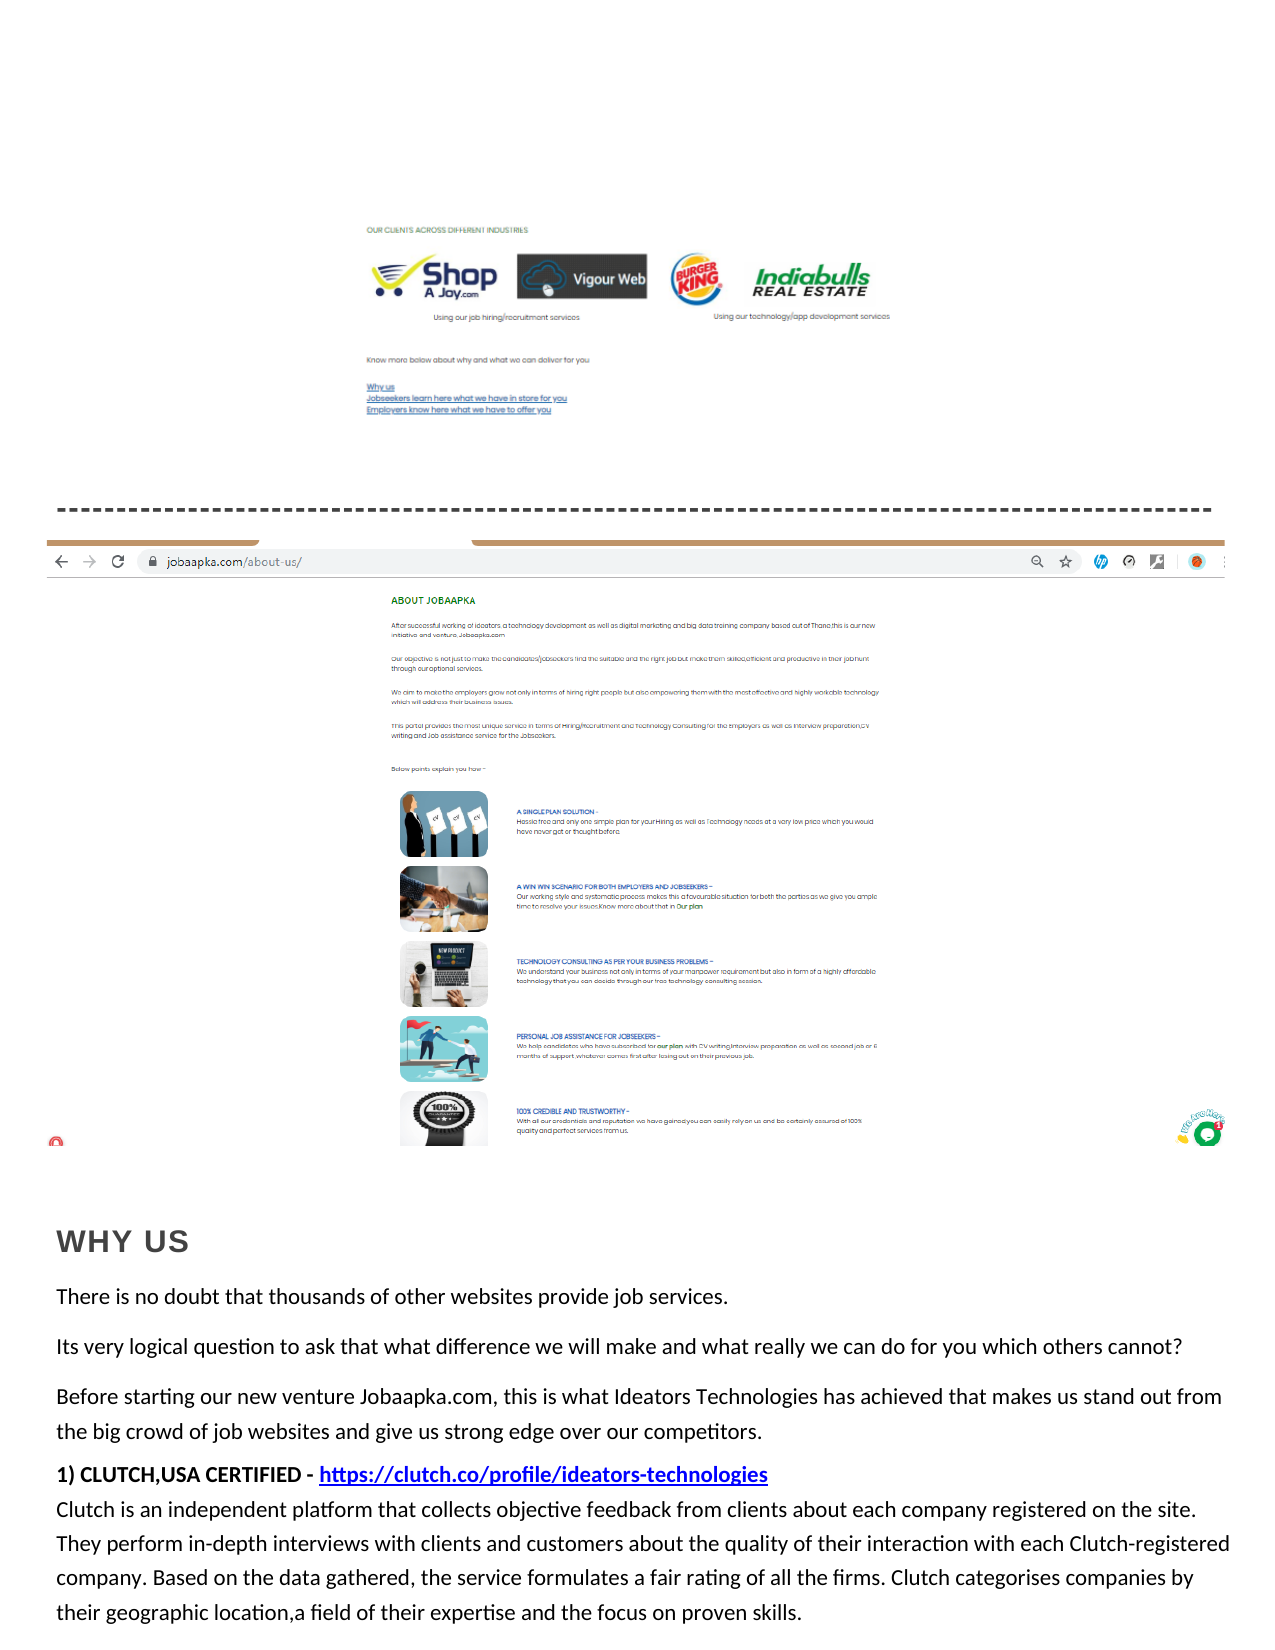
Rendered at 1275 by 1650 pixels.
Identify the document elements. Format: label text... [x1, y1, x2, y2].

text There is no doubt that thousands of other websites provide job services. [56, 1276, 1237, 1310]
picture [317, 184, 945, 425]
text Its very logical question to ask that what difference we will make and what really we can do for you which others cannot? [56, 1326, 1237, 1360]
picture [46, 540, 1224, 1146]
subtitle 1) CLUTCH,USA CERTIFIED - https://clutch.co/profile/ideators-technologies [56, 1460, 1237, 1488]
text Clutch is an independent platform that collects objective feedback from clients about each company registered on the site. They perform in-depth interviews with clients and customers about the quality of their interaction with each Clutch-registered company. Based on the data gathered, the service formulates a fair rating of all the firms. Clutch categorises companies by their geographic location,a field of their expertise and the focus on proven skills. [56, 1488, 1237, 1626]
text WHY US [56, 1216, 1237, 1259]
text ------------------------------------------------------------------------------------------------- [56, 481, 1237, 525]
text Before starting our new venture Jobaapka.com, this is what Ideators Technologies has achieved that makes us stand out from the big crowd of job websites and give us strong edge over our competitors. [56, 1376, 1237, 1445]
